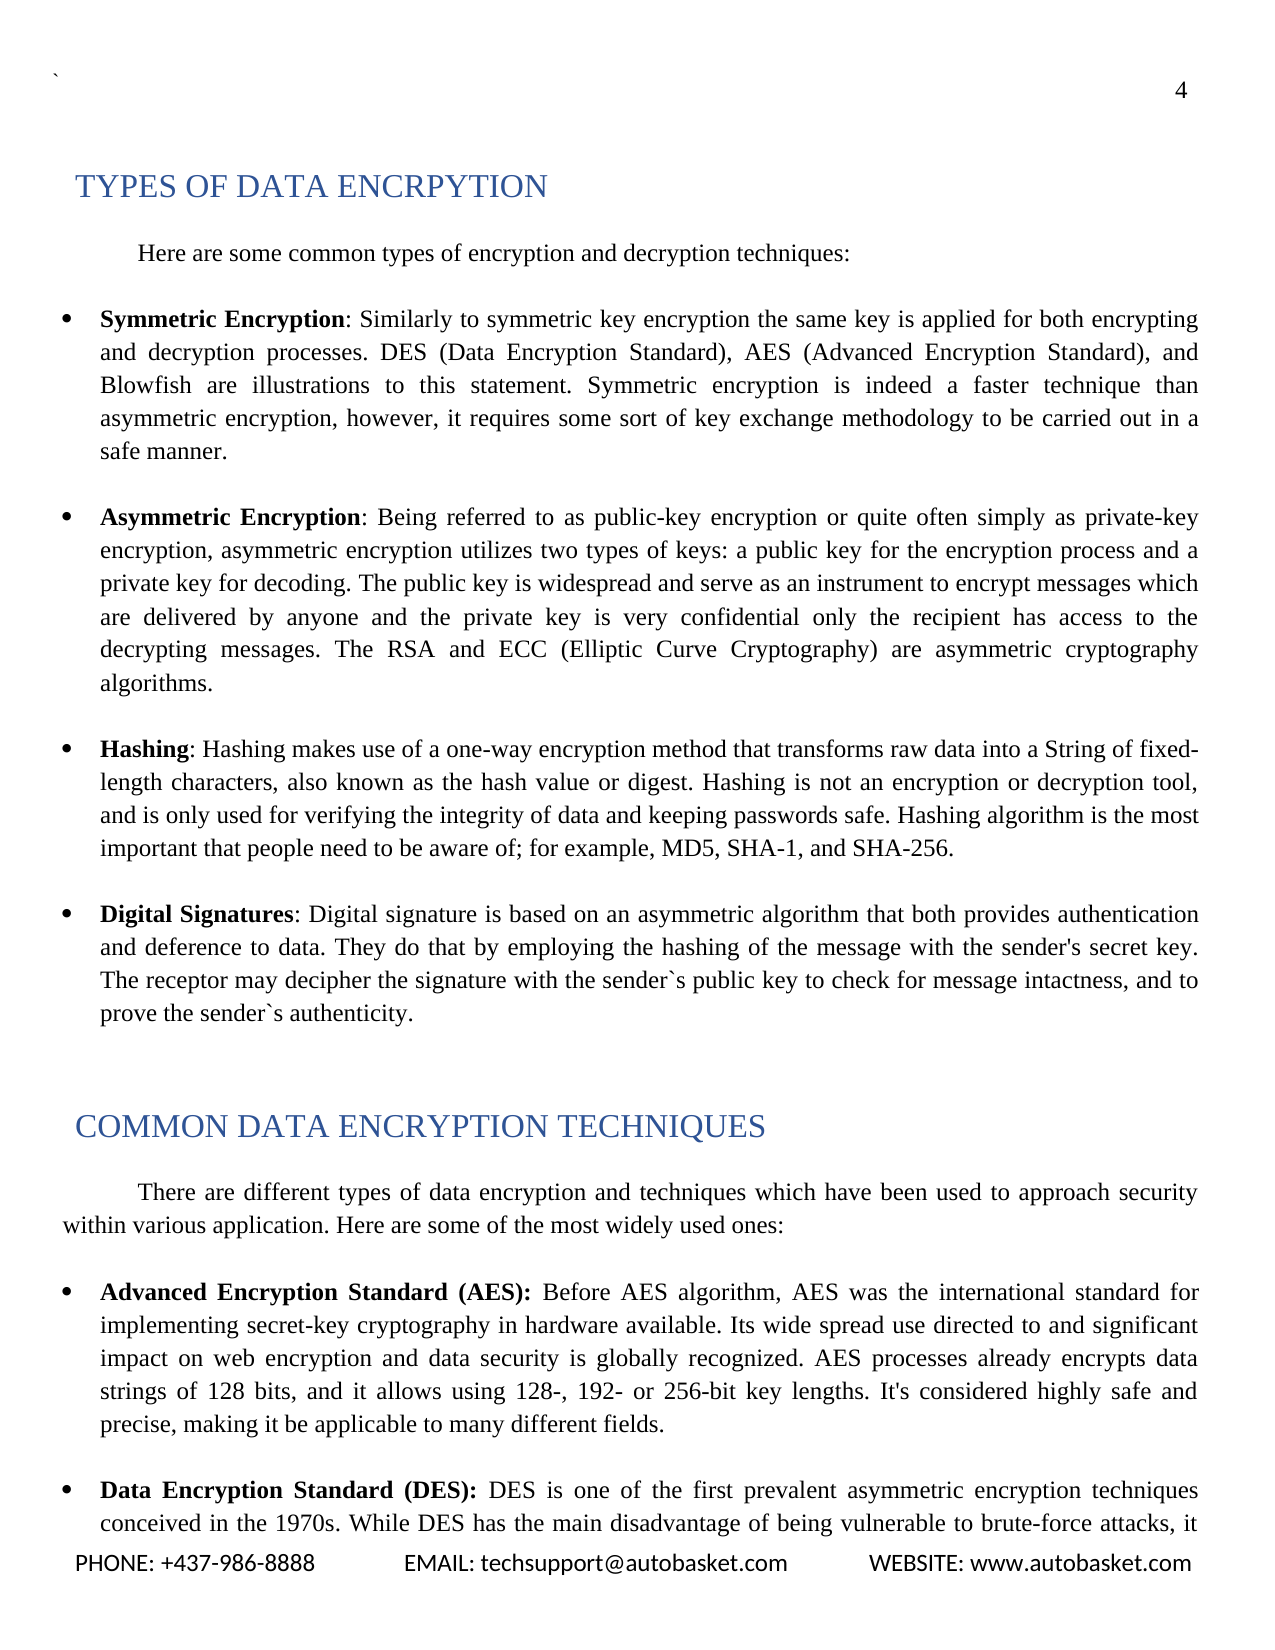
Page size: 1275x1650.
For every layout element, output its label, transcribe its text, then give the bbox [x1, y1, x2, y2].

list Advanced Encryption Standard (AES): Before AES algorithm, AES was the international standard for implementing secret-key cryptography in hardware available. Its wide spread use directed to and significant impact on web encryption and data security is globally recognized. AES processes already encrypts data strings of 128 bits, and it allows using 128-, 192- or 256-bit key lengths. It's considered highly safe and precise, making it be applicable to many different fields. [62, 1277, 1200, 1437]
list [62, 1475, 1200, 1537]
subtitle TYPES OF DATA ENCRPYTION [75, 166, 1212, 205]
subtitle COMMON DATA ENCRYPTION TECHNIQUES [75, 1106, 1212, 1144]
list Hashing: Hashing makes use of a one-way encryption method that transforms raw data into a String of fixed-length characters, also known as the hash value or digest. Hashing is not an encryption or decryption tool, and is only used for verifying the integrity of data and keeping passwords safe. Hashing algorithm is the most important that people need to be aware of; for example, MD5, SHA-1, and SHA-256. [62, 734, 1200, 862]
list Asymmetric Encryption: Being referred to as public-key encryption or quite often simply as private-key encryption, asymmetric encryption utilizes two types of keys: a public key for the encryption process and a private key for decoding. ​The public key is widespread and serve as an instrument to encrypt messages which are delivered by anyone and the private key is very confidential only the recipient has access to the decrypting messages. The RSA and ECC (Elliptic Curve Cryptography) are asymmetric cryptography algorithms. [62, 502, 1200, 696]
text Here are some common types of encryption and decryption techniques: [62, 238, 1200, 267]
text There are different types of data encryption and techniques which have been used to approach security within various application. Here are some of the most widely used ones: [62, 1177, 1200, 1239]
list Digital Signatures: Digital signature is based on an asymmetric algorithm that both provides authentication and deference to data. They do that by employing the hashing of the message with the sender's secret key. The receptor may decipher the signature with the sender`s public key to check for message intactness, and to prove the sender`s authenticity. [62, 899, 1200, 1027]
list Symmetric Encryption: Similarly to symmetric key encryption the same key is applied for both encrypting and decryption processes. DES (Data Encryption Standard), AES (Advanced Encryption Standard), and Blowfish are illustrations to this statement. Symmetric encryption is indeed a faster technique than asymmetric encryption, however, it requires some sort of key exchange methodology to be carried out in a safe manner. [62, 304, 1200, 465]
